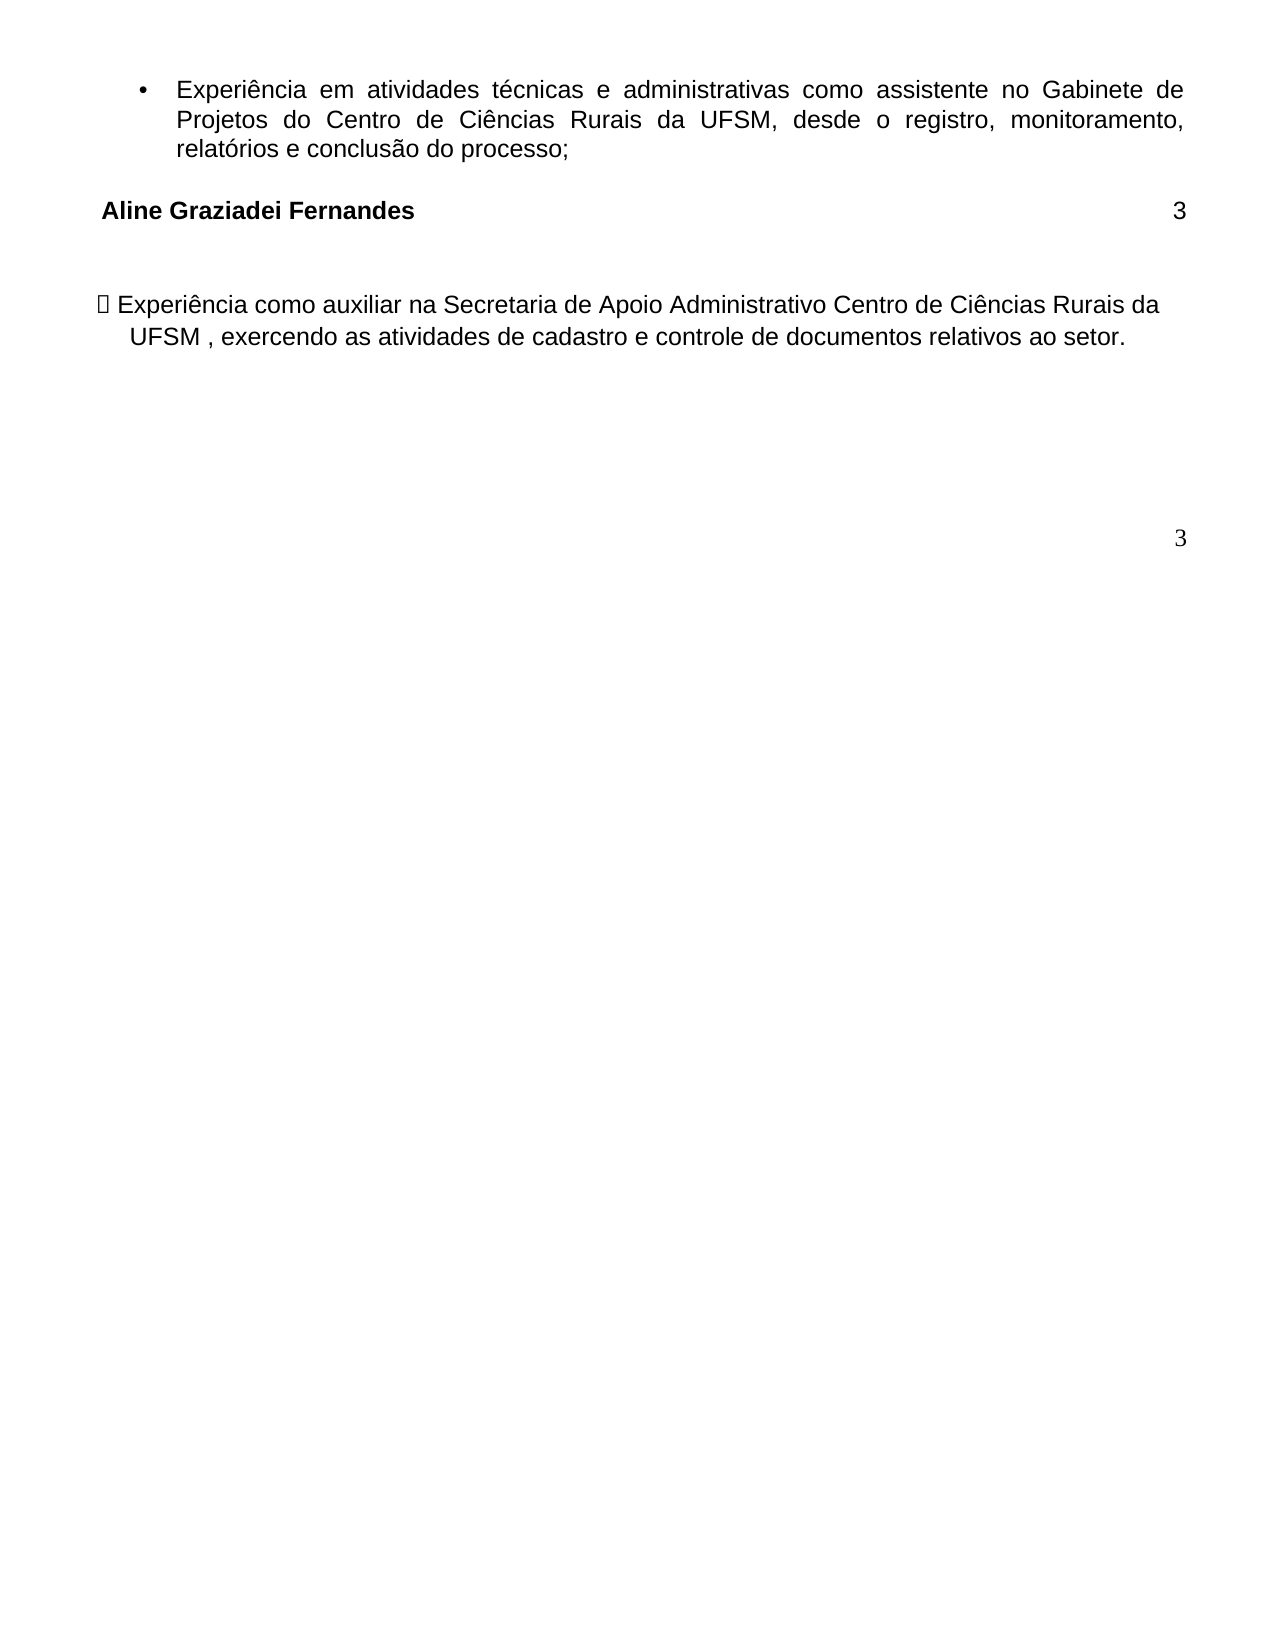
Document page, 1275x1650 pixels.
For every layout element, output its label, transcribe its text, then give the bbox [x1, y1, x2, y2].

subtitle Aline Graziadei Fernandes 3 [45, 196, 1187, 225]
list Experiência em atividades técnicas e administrativas como assistente no Gabinete de Projetos do Centro de Ciências Rurais da UFSM, desde o registro, monitoramento, relatórios e conclusão do processo; [139, 75, 1186, 163]
text 3 [45, 523, 1187, 552]
text  Experiência como auxiliar na Secretaria de Apoio Administrativo Centro de Ciências Rurais da UFSM , exercendo as atividades de cadastro e controle de documentos relativos ao setor. [70, 287, 1187, 351]
